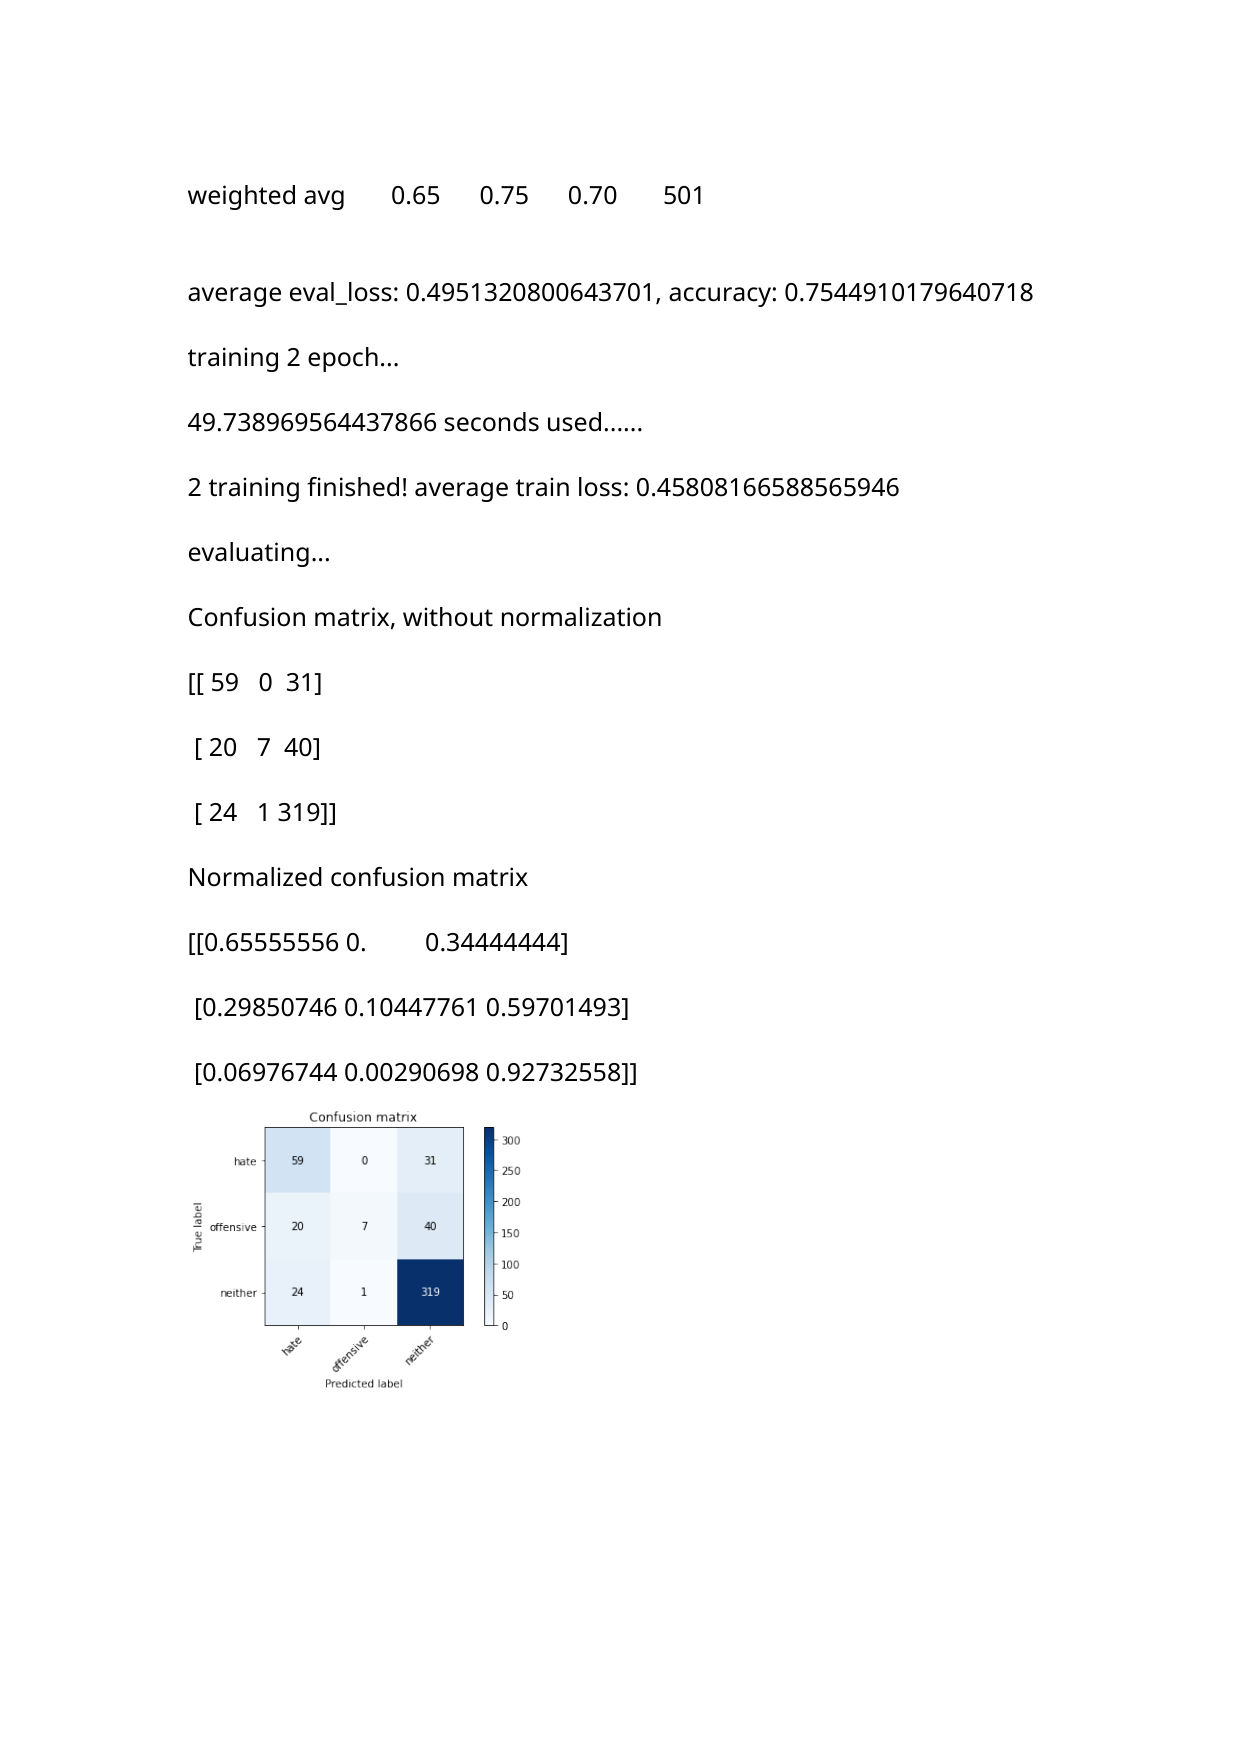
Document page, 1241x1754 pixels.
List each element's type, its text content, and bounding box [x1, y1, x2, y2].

text [0.06976744 0.00290698 0.92732558]] [187, 1039, 1053, 1104]
text [ 24 1 319]] [187, 779, 1053, 844]
text training 2 epoch... [187, 324, 1053, 389]
text weighted avg 0.65 0.75 0.70 501 [187, 162, 1053, 227]
text evaluating... [187, 519, 1053, 584]
text 2 training finished! average train loss: 0.45808166588565946 [187, 454, 1053, 519]
text average eval_loss: 0.4951320800643701, accuracy: 0.7544910179640718 [187, 259, 1053, 324]
text [0.29850746 0.10447761 0.59701493] [187, 974, 1053, 1039]
text [[0.65555556 0. 0.34444444] [187, 909, 1053, 974]
text Confusion matrix, without normalization [187, 584, 1053, 649]
text [ 20 7 40] [187, 714, 1053, 779]
text 49.738969564437866 seconds used...... [187, 389, 1053, 454]
picture [187, 1104, 528, 1396]
text [[ 59 0 31] [187, 649, 1053, 714]
text Normalized confusion matrix [187, 844, 1053, 909]
